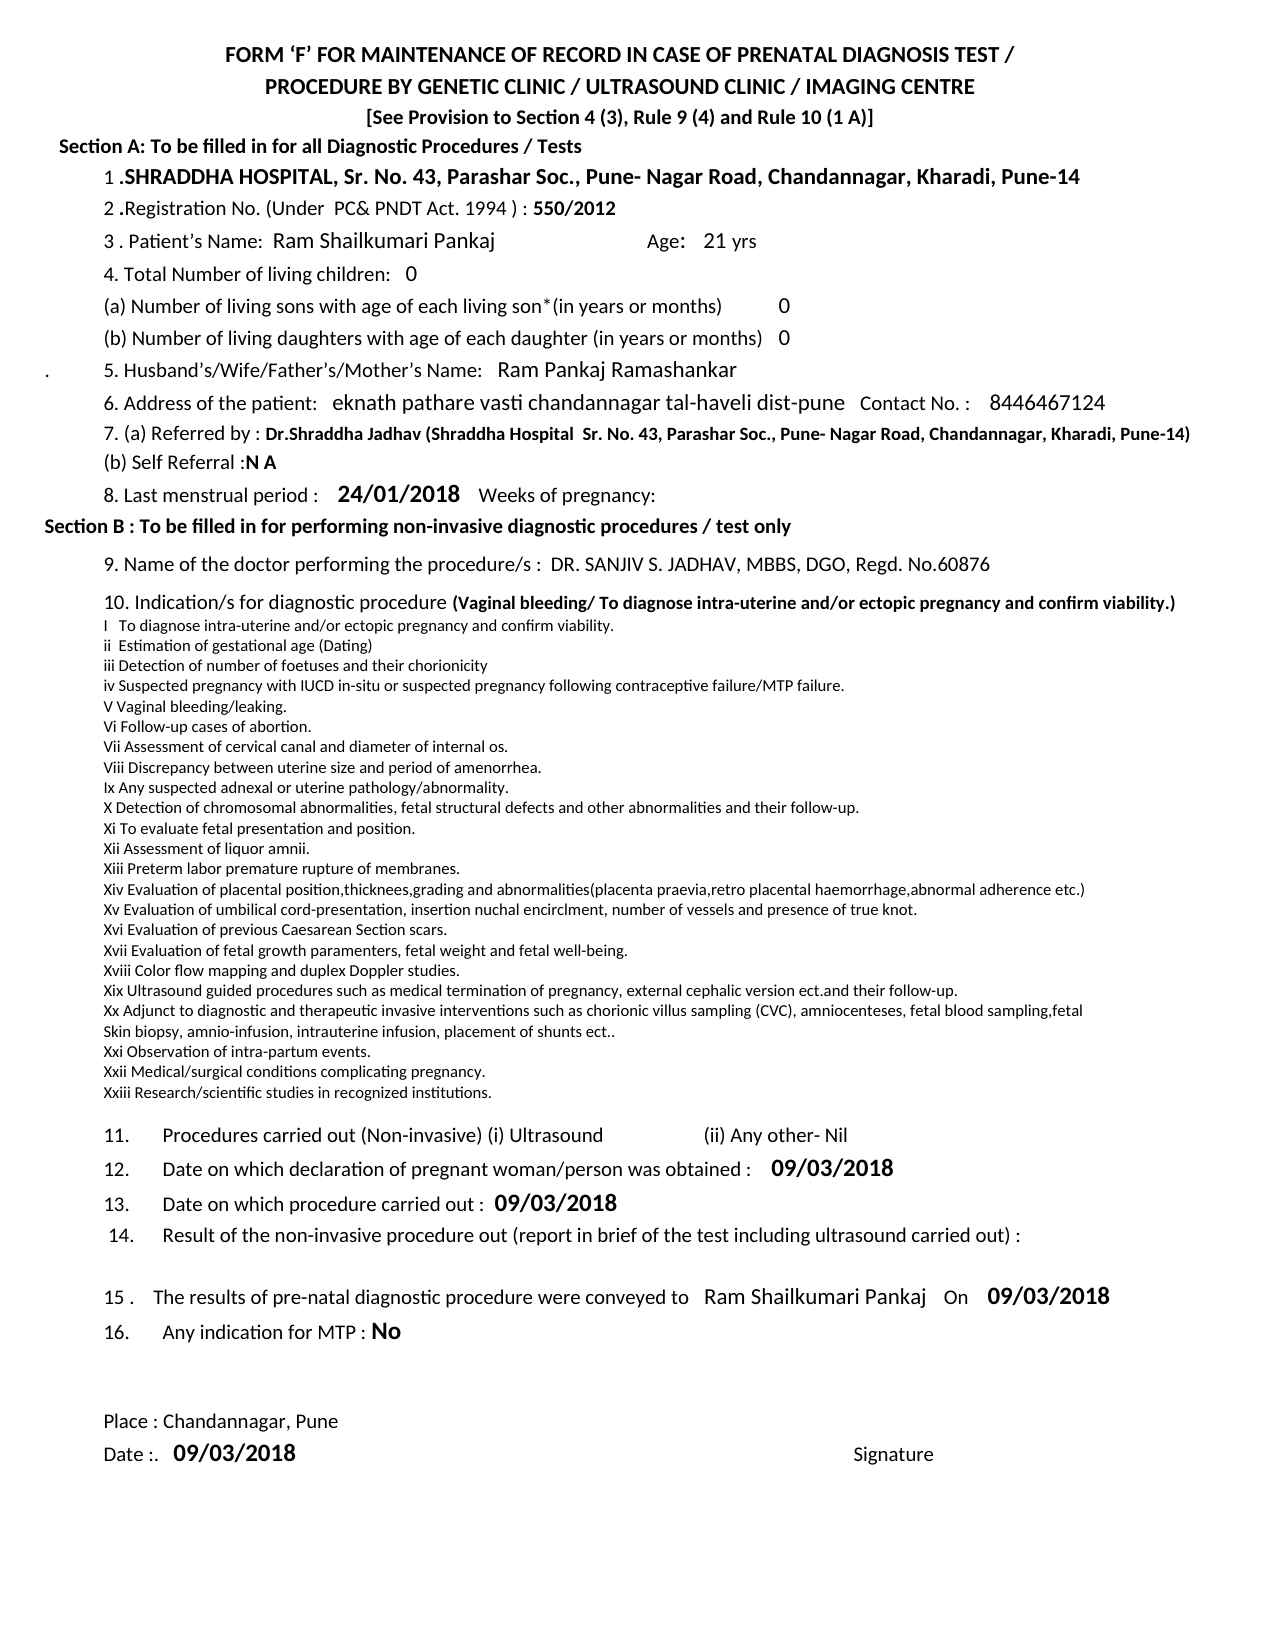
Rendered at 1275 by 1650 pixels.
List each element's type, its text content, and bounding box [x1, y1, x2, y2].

text Xii Assessment of liquor amnii. [0, 838, 1196, 858]
text Xx Adjunct to diagnostic and therapeutic invasive interventions such as chorionic villus sampling (CVC), amniocenteses, fetal blood sampling,fetal [0, 1001, 1275, 1021]
text 6. Address of the patient: Contact No. : [103, 388, 1255, 416]
text 4. Total Number of living children: [44, 259, 1196, 287]
text Xxiii Research/scientific studies in recognized institutions. [0, 1082, 1275, 1102]
text PROCEDURE BY GENETIC CLINIC / ULTRASOUND CLINIC / IMAGING CENTRE [44, 72, 1196, 100]
text (b) Self Referral :N A [44, 449, 1255, 474]
text 14. Result of the non-invasive procedure out (report in brief of the test including ultrasound carried out) : [103, 1222, 1226, 1247]
text Xiv Evaluation of placental position,thicknees,grading and abnormalities(placenta praevia,retro placental haemorrhage,abnormal adherence etc.) [0, 879, 1275, 899]
text Xv Evaluation of umbilical cord-presentation, insertion nuchal encirclment, number of vessels and presence of true knot. [0, 899, 1275, 919]
text iii Detection of number of foetuses and their chorionicity [0, 655, 1196, 676]
text 9. Name of the doctor performing the procedure/s : DR. SANJIV S. JADHAV, MBBS, DGO, Regd. No.60876 [0, 551, 1255, 577]
text 3 . Patient’s Name: Age: yrs [44, 224, 1166, 254]
text 12. Date on which declaration of pregnant woman/person was obtained : [0, 1152, 1275, 1182]
text FORM ‘F’ FOR MAINTENANCE OF RECORD IN CASE OF PRENATAL DIAGNOSIS TEST / [44, 40, 1196, 68]
text Section A: To be filled in for all Diagnostic Procedures / Tests [44, 133, 1196, 159]
text Place : Chandannagar, Pune [0, 1408, 1275, 1434]
text Ix Any suspected adnexal or uterine pathology/abnormality. [0, 777, 1196, 798]
text Section B : To be filled in for performing non-invasive diagnostic procedures / test only [44, 513, 1255, 538]
text I To diagnose intra-uterine and/or ectopic pregnancy and confirm viability. [75, 615, 1255, 635]
text iv Suspected pregnancy with IUCD in-situ or suspected pregnancy following contraceptive failure/MTP failure. [0, 676, 1196, 696]
text 15 . The results of pre-natal diagnostic procedure were conveyed to On [0, 1280, 1275, 1311]
text 11. Procedures carried out (Non-invasive) (i) Ultrasound (ii) Any other- Nil [0, 1123, 1275, 1148]
text Skin biopsy, amnio-infusion, intrauterine infusion, placement of shunts ect.. [0, 1021, 1275, 1041]
text Xvii Evaluation of fetal growth paramenters, fetal weight and fetal well-being. [0, 940, 1275, 960]
text 8. Last menstrual period : Weeks of pregnancy: [44, 478, 1255, 509]
text (b) Number of living daughters with age of each daughter (in years or months) [44, 323, 1255, 351]
text X Detection of chromosomal abnormalities, fetal structural defects and other abnormalities and their follow-up. [0, 798, 1196, 818]
text 7. (a) Referred by : Dr.Shraddha Jadhav (Shraddha Hospital Sr. No. 43, Parashar Soc., Pune- Nagar Road, Chandannagar, Kharadi, Pune-14) [44, 420, 1255, 445]
text Date :. Signature [0, 1438, 1275, 1468]
text ii Estimation of gestational age (Dating) [0, 635, 1196, 655]
text Vii Assessment of cervical canal and diameter of internal os. [0, 737, 1196, 757]
text Xviii Color flow mapping and duplex Doppler studies. [0, 960, 1275, 980]
text V Vaginal bleeding/leaking. [0, 696, 1196, 716]
text Xix Ultrasound guided procedures such as medical termination of pregnancy, external cephalic version ect.and their follow-up. [0, 980, 1275, 1001]
text 16. Any indication for MTP : No [0, 1315, 1275, 1346]
text Xi To evaluate fetal presentation and position. [0, 818, 1196, 838]
text 13. Date on which procedure carried out : [0, 1187, 1275, 1217]
text 1 .SHRADDHA HOSPITAL, Sr. No. 43, Parashar Soc., Pune- Nagar Road, Chandannagar, Kharadi, Pune-14 [44, 162, 1196, 191]
text 10. Indication/s for diagnostic procedure (Vaginal bleeding/ To diagnose intra-uterine and/or ectopic pregnancy and confirm viability.) [75, 589, 1255, 615]
text 2 .Registration No. (Under PC& PNDT Act. 1994 ) : 550/2012 [44, 195, 1196, 220]
text Viii Discrepancy between uterine size and period of amenorrhea. [0, 757, 1196, 777]
text Xiii Preterm labor premature rupture of membranes. [0, 858, 1196, 879]
text Xxii Medical/surgical conditions complicating pregnancy. [0, 1062, 1275, 1082]
text Xvi Evaluation of previous Caesarean Section scars. [0, 919, 1275, 940]
text (a) Number of living sons with age of each living son*(in years or months) [44, 291, 1255, 319]
text [See Provision to Section 4 (3), Rule 9 (4) and Rule 10 (1 A)] [44, 104, 1196, 129]
text Xxi Observation of intra-partum events. [103, 1041, 1275, 1062]
text . 5. Husband’s/Wife/Father’s/Mother’s Name: [44, 355, 1255, 383]
text Vi Follow-up cases of abortion. [0, 716, 1196, 737]
